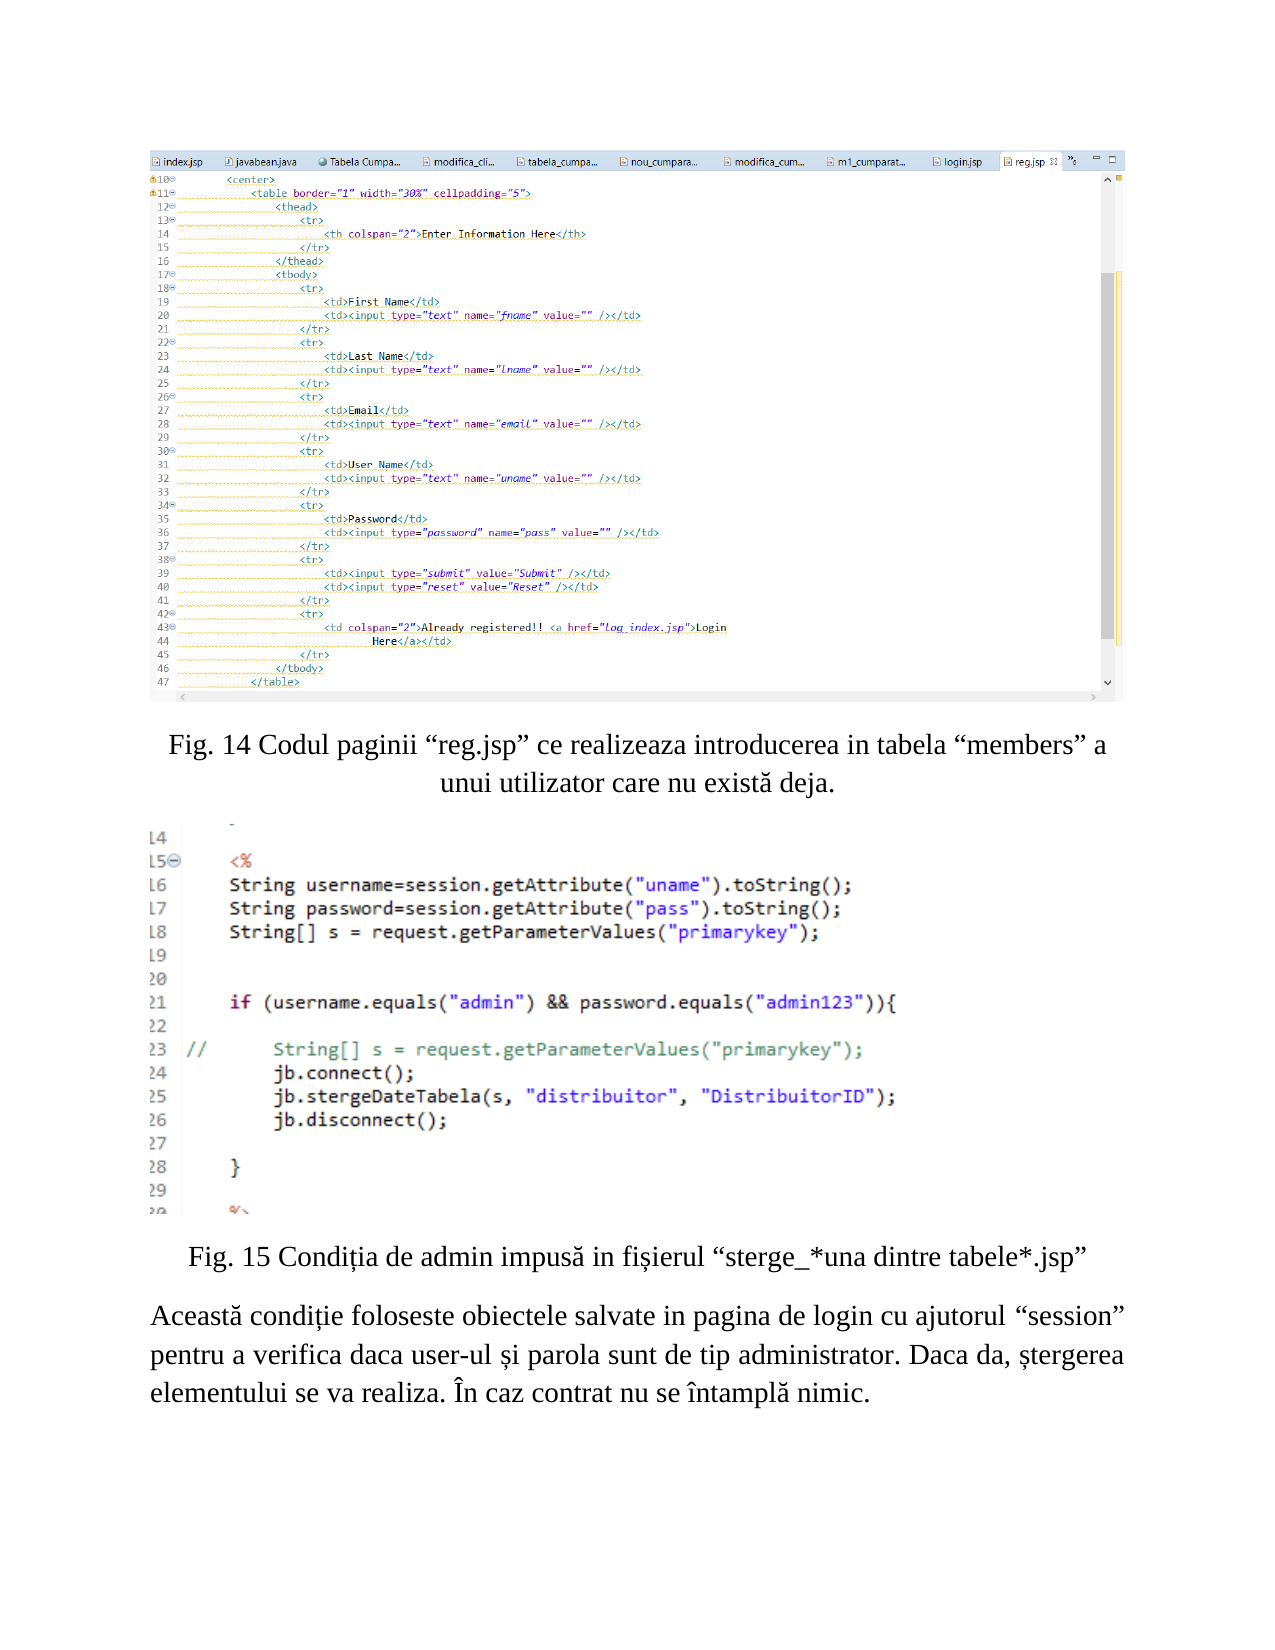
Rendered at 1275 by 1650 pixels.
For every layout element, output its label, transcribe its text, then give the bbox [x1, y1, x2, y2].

picture [150, 824, 1124, 1214]
picture [150, 150, 1125, 702]
text Fig. 14 Codul paginii “reg.jsp” ce realizeaza introducerea in tabela “members” a unui utilizator care nu există deja. [150, 727, 1125, 799]
text Fig. 15 Condiția de admin impusă in fișierul “sterge_*una dintre tabele*.jsp” [150, 1239, 1125, 1272]
text Această condiție foloseste obiectele salvate in pagina de login cu ajutorul “session” pentru a verifica daca user-ul și parola sunt de tip administrator. Daca da, ștergerea elementului se va realiza. În caz contrat nu se întamplă nimic. [150, 1298, 1125, 1409]
